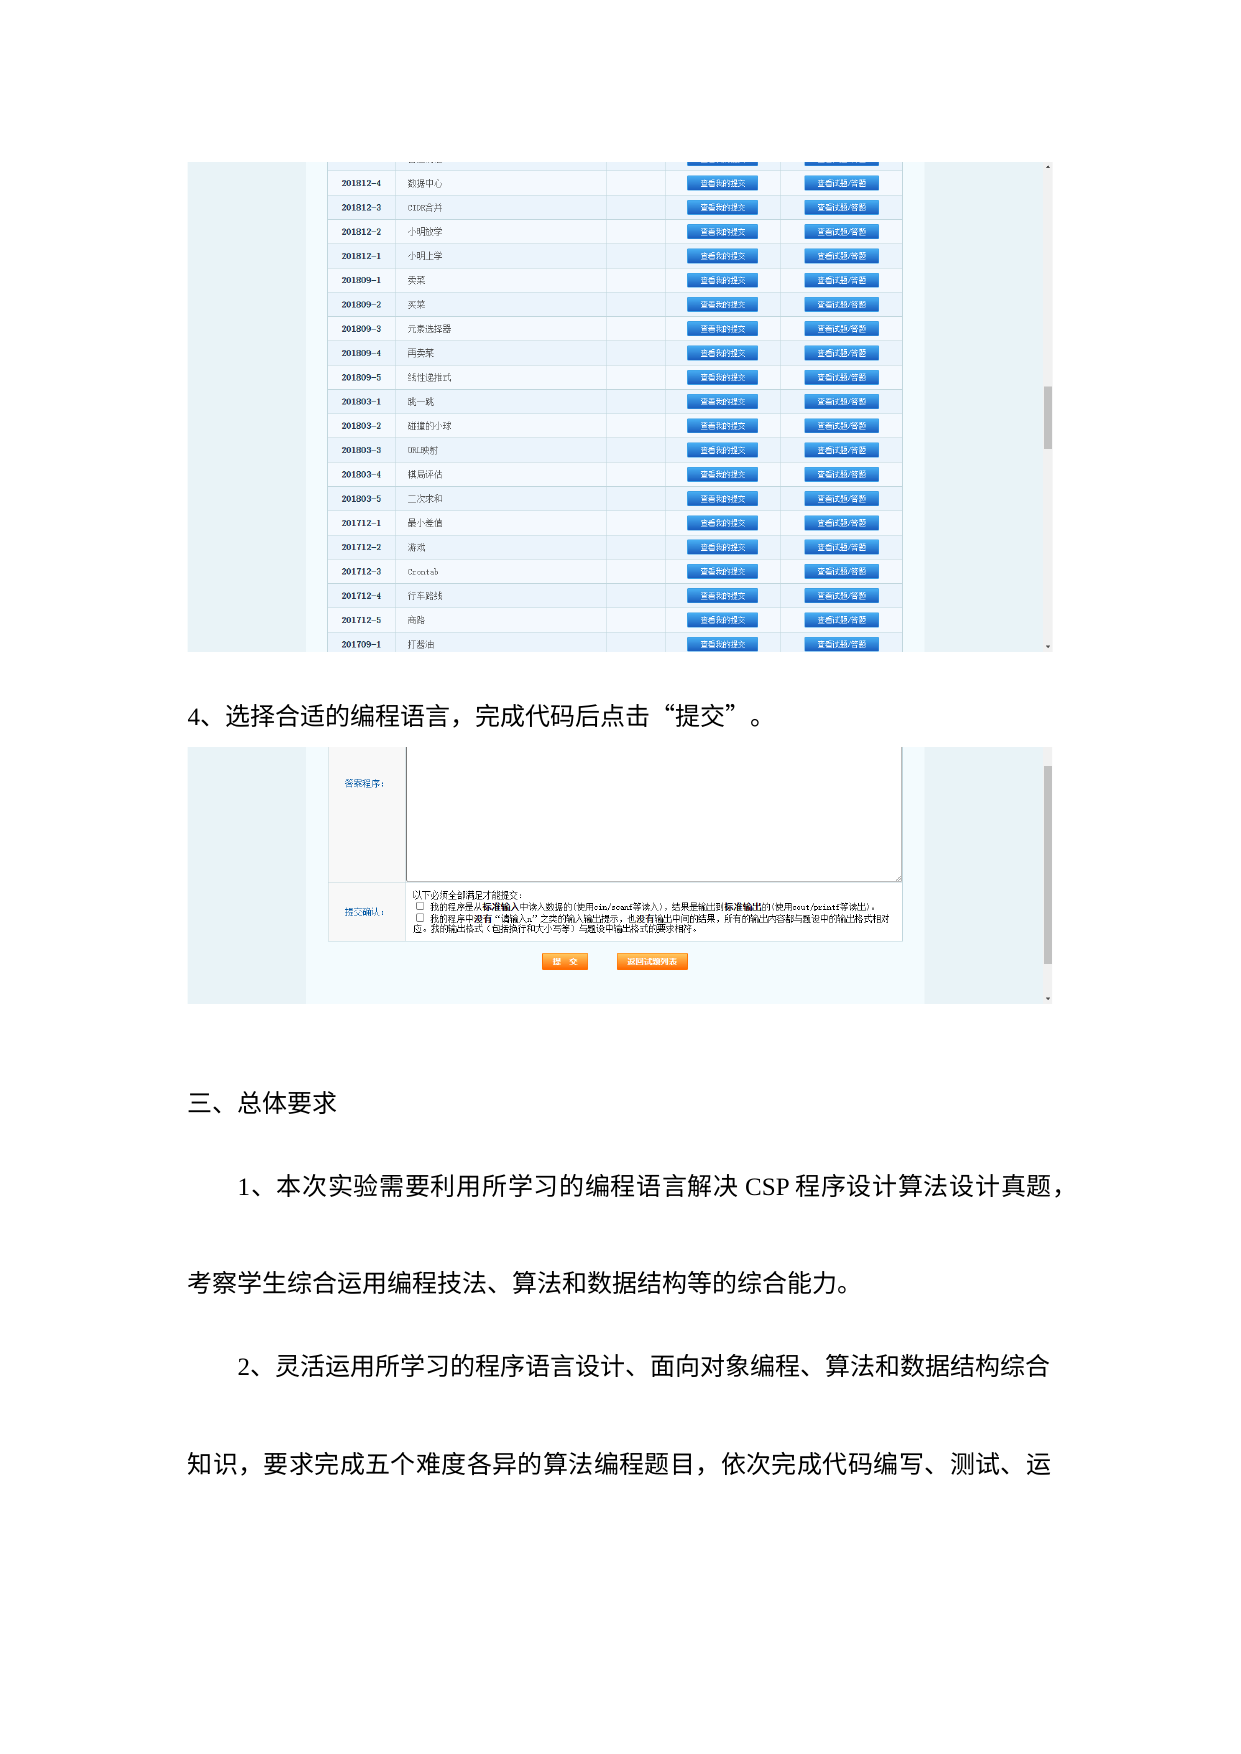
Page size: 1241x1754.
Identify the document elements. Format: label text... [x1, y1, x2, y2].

picture [187, 747, 1053, 1004]
picture [187, 162, 1053, 652]
text 三、总体要求 [187, 1069, 1053, 1134]
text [187, 1332, 1053, 1495]
text 1、本次实验需要利用所学习的编程语言解决CSP程序设计算法设计真题，考察学生综合运用编程技法、算法和数据结构等的综合能力。 [187, 1152, 1053, 1314]
text 4、选择合适的编程语言，完成代码后点击“提交”。 [187, 682, 1053, 747]
